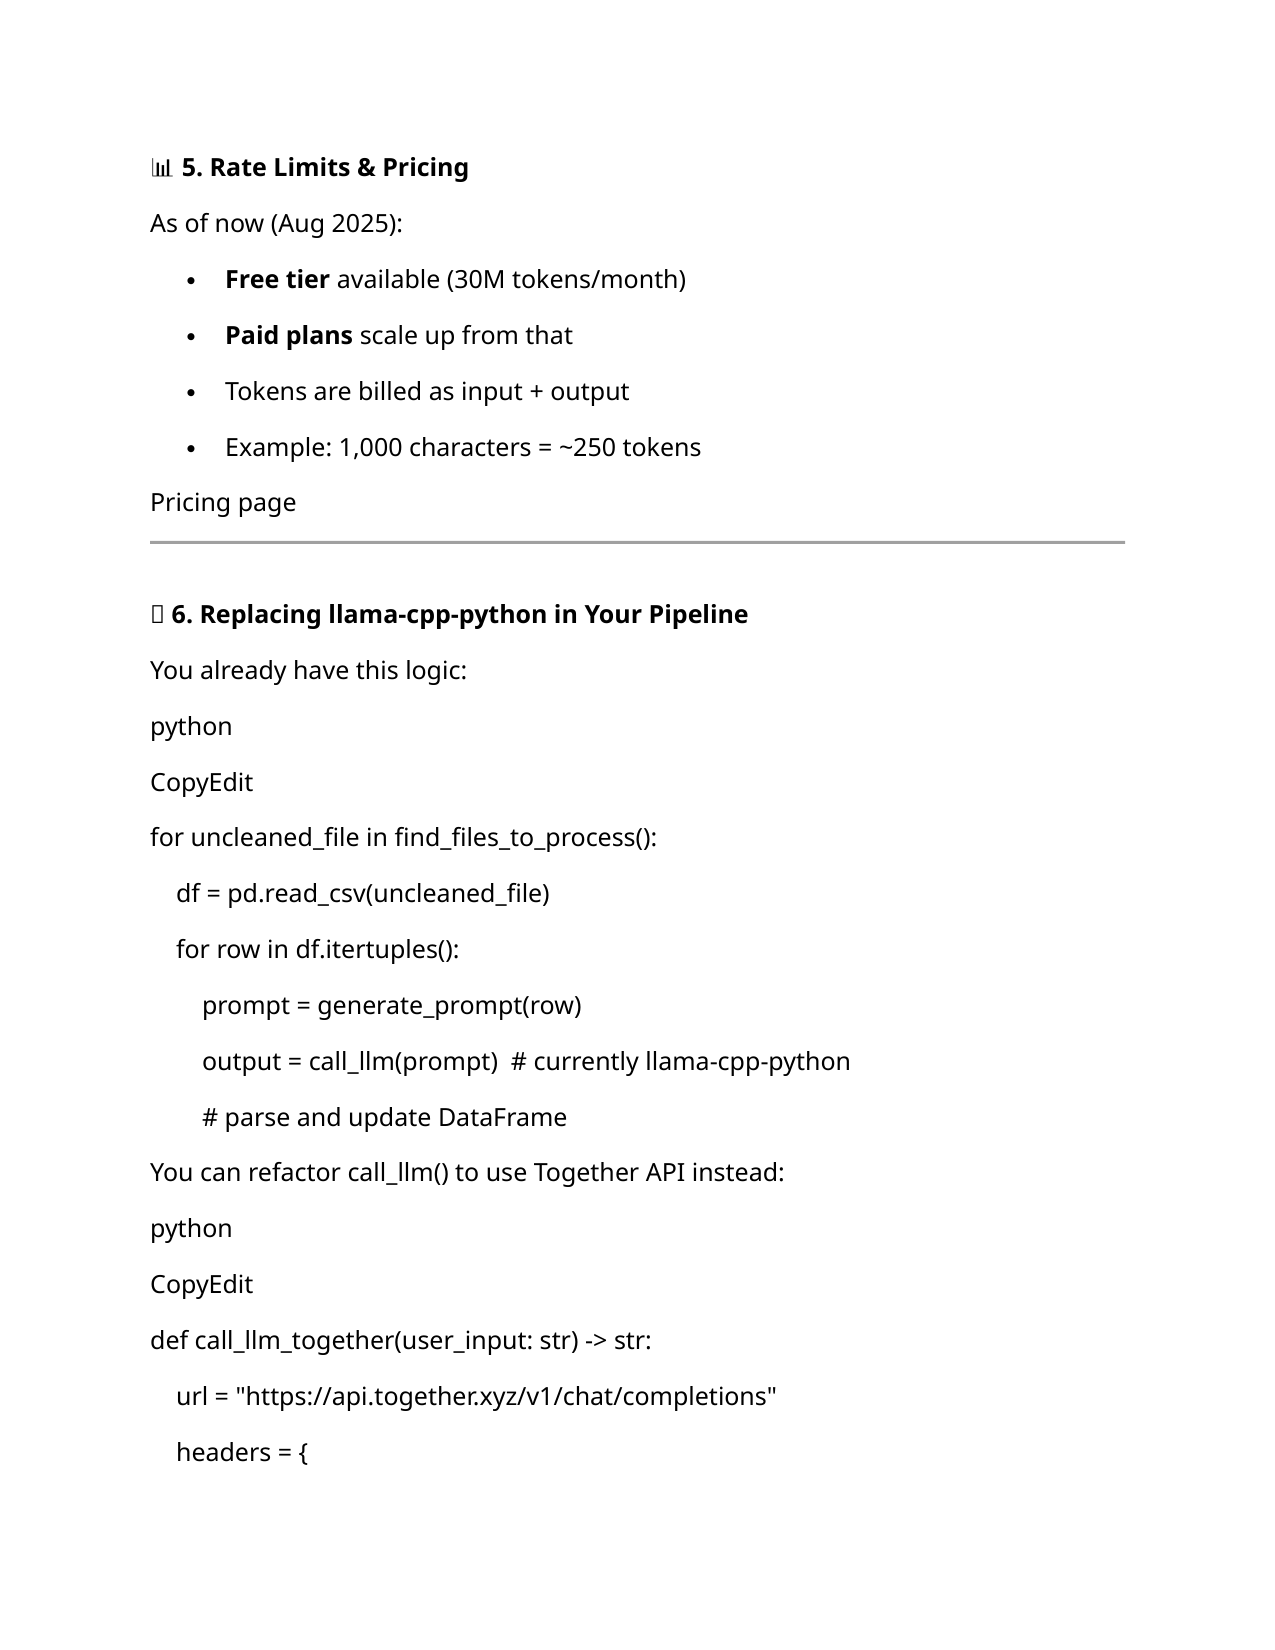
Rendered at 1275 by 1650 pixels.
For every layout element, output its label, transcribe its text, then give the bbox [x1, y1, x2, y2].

text output = call_llm(prompt) # currently llama-cpp-python [150, 1043, 1125, 1077]
text 🔄 6. Replacing llama-cpp-python in Your Pipeline [150, 597, 1125, 631]
text df = pd.read_csv(uncleaned_file) [150, 876, 1125, 910]
text def call_llm_together(user_input: str) -> str: [150, 1322, 1125, 1357]
text python [150, 708, 1125, 742]
text CopyEdit [150, 1267, 1125, 1301]
text Pricing page [150, 485, 1125, 519]
text prompt = generate_prompt(row) [150, 987, 1125, 1022]
text # parse and update DataFrame [150, 1099, 1125, 1133]
text 📊 5. Rate Limits & Pricing [150, 150, 1125, 184]
text You already have this logic: [150, 652, 1125, 687]
list Free tier available (30M tokens/month) [187, 262, 1125, 296]
text for uncleaned_file in find_files_to_process(): [150, 820, 1125, 854]
text url = "https://api.together.xyz/v1/chat/completions" [150, 1378, 1125, 1412]
text CopyEdit [150, 764, 1125, 798]
list Tokens are billed as input + output [187, 373, 1125, 407]
text headers = { [150, 1434, 1125, 1468]
text python [150, 1211, 1125, 1245]
text for row in df.itertuples(): [150, 932, 1125, 966]
list Paid plans scale up from that [187, 317, 1125, 352]
list Example: 1,000 characters = ~250 tokens [187, 429, 1125, 463]
text As of now (Aug 2025): [150, 206, 1125, 240]
text You can refactor call_llm() to use Together API instead: [150, 1155, 1125, 1189]
